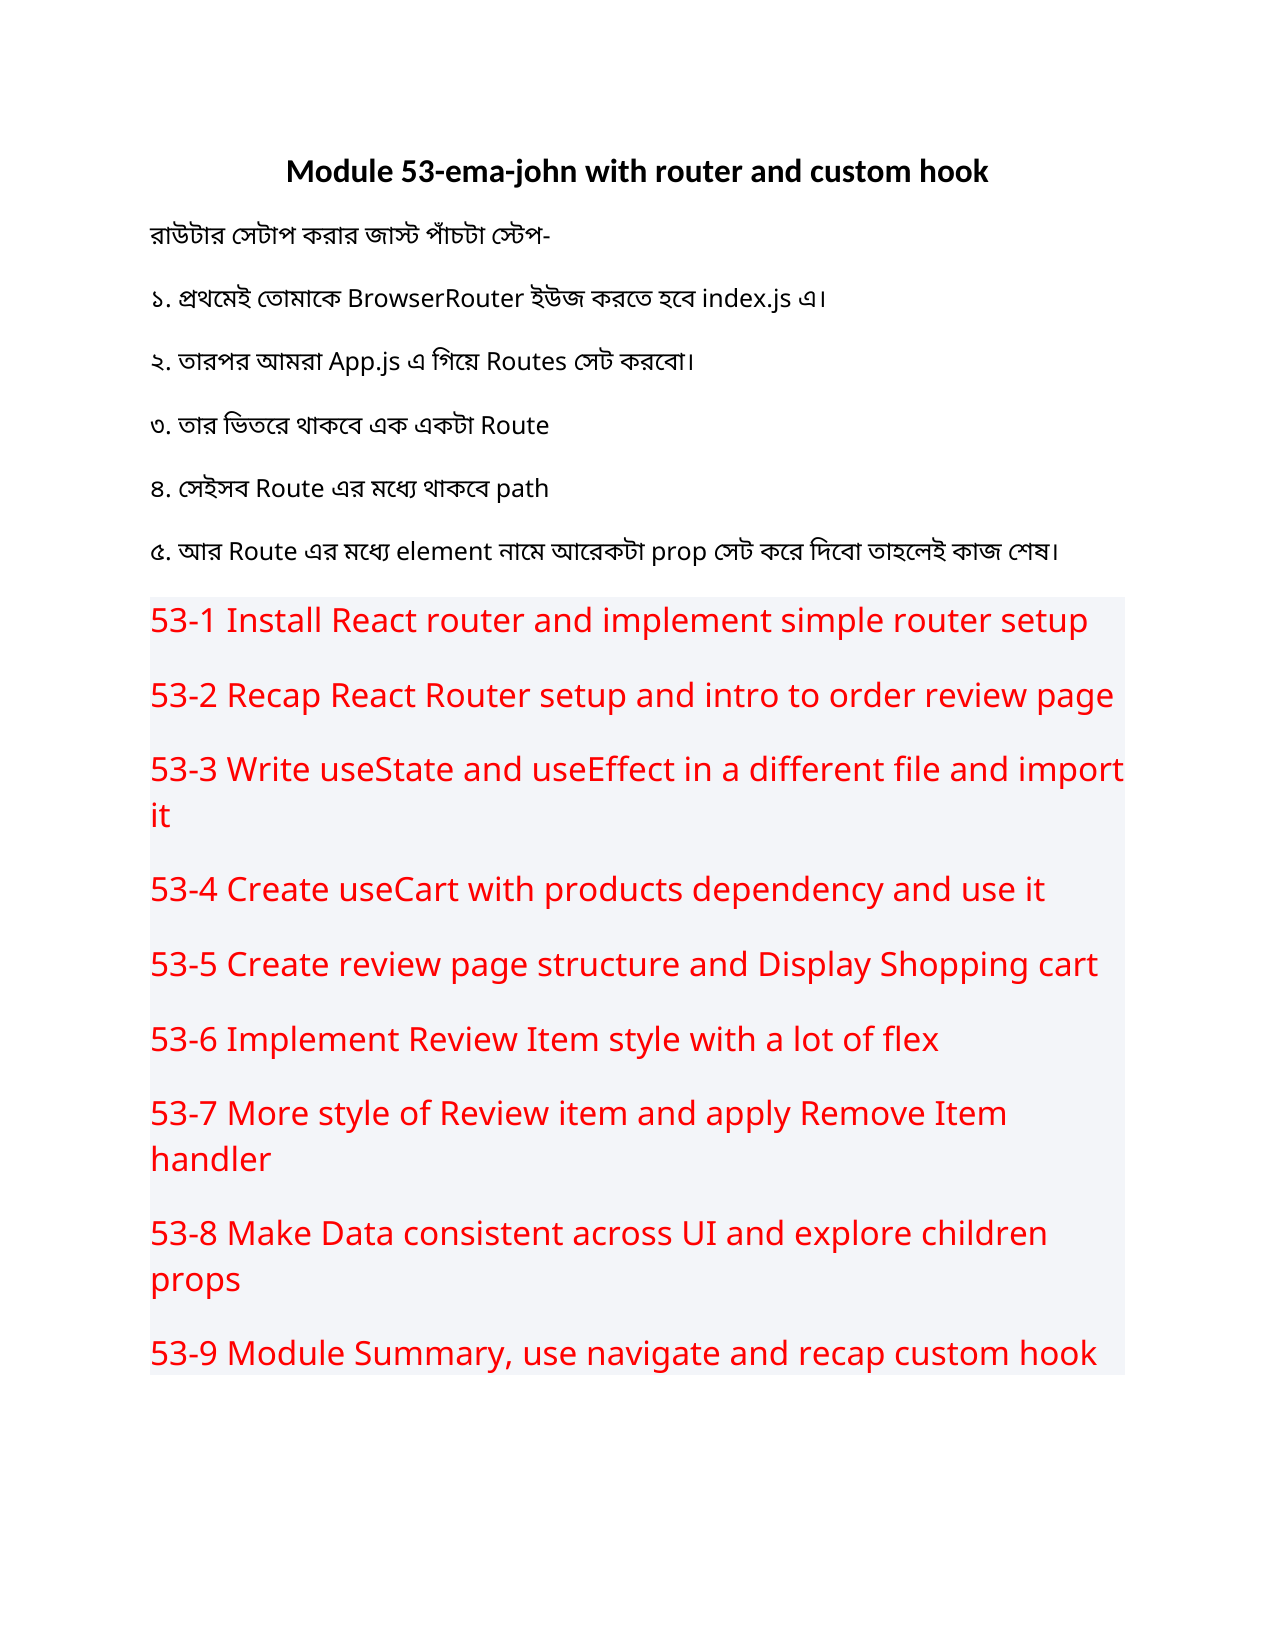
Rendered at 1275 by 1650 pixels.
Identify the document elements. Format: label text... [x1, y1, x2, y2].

subtitle 53-7 More style of Review item and apply Remove Item handler [150, 1090, 1125, 1181]
text ২. তারপর আমরা App.js এ গিয়ে Routes সেট করবো। [150, 344, 1125, 378]
text রাউটার সেটাপ করার জাস্ট পাঁচটা স্টেপ- [150, 218, 1125, 252]
text ১. প্রথমেই তোমাকে BrowserRouter ইউজ করতে হবে index.js এ। [150, 281, 1125, 315]
text ৩. তার ভিতরে থাকবে এক একটা Route [150, 407, 1125, 441]
subtitle 53-6 Implement Review Item style with a lot of flex [150, 1015, 1125, 1061]
text Module 53-ema-john with router and custom hook [150, 150, 1125, 191]
subtitle 53-8 Make Data consistent across UI and explore children props [150, 1210, 1125, 1301]
text 53-1 Install React router and implement simple router setup [150, 597, 1125, 642]
text ৫. আর Route এর মধ্যে element নামে আরেকটা prop সেট করে দিবো তাহলেই কাজ শেষ। [150, 534, 1125, 568]
subtitle 53-4 Create useCart with products dependency and use it [150, 866, 1125, 912]
subtitle 53-9 Module Summary, use navigate and recap custom hook [150, 1330, 1125, 1375]
subtitle 53-2 Recap React Router setup and intro to order review page [150, 672, 1125, 717]
subtitle 53-5 Create review page structure and Display Shopping cart [150, 941, 1125, 986]
text ৪. সেইসব Route এর মধ্যে থাকবে path [150, 471, 1125, 504]
subtitle 53-3 Write useState and useEffect in a different file and import it [150, 746, 1125, 837]
